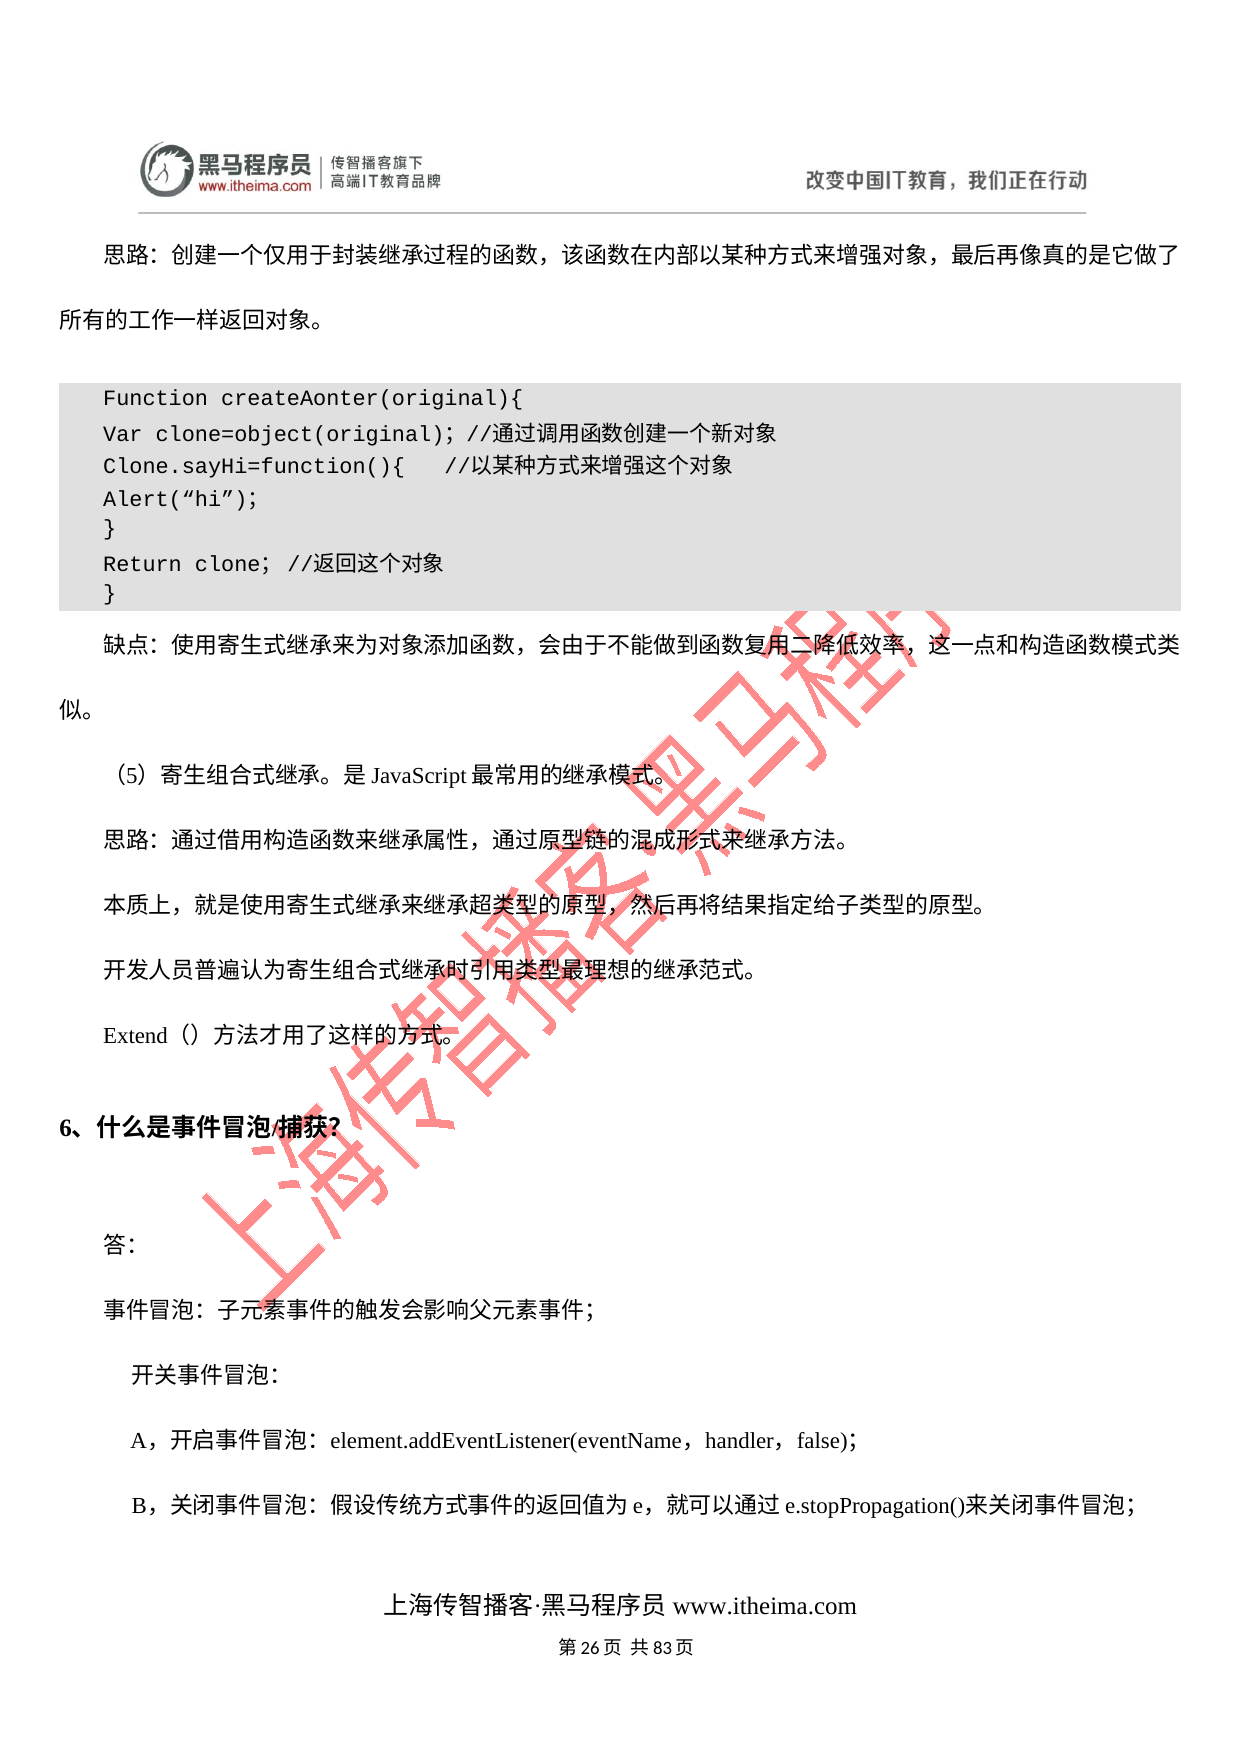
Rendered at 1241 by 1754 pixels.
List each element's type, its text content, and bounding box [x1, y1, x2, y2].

text A，开启事件冒泡：element.addEventListener(eventName，handler，false)； [59, 1406, 1181, 1471]
text B，关闭事件冒泡：假设传统方式事件的返回值为e，就可以通过e.stopPropagation()来关闭事件冒泡； [59, 1471, 1181, 1536]
text 开关事件冒泡： [59, 1341, 1181, 1406]
text 思路：通过借用构造函数来继承属性，通过原型链的混成形式来继承方法。 [59, 806, 1181, 871]
text Return clone； //返回这个对象 [59, 546, 1181, 578]
text 本质上，就是使用寄生式继承来继承超类型的原型，然后再将结果指定给子类型的原型。 [59, 871, 1181, 936]
text 答： [59, 1211, 1181, 1276]
text 开发人员普遍认为寄生组合式继承时引用类型最理想的继承范式。 [59, 936, 1181, 1001]
text 思路：创建一个仅用于封装继承过程的函数，该函数在内部以某种方式来增强对象，最后再像真的是它做了所有的工作一样返回对象。 [59, 221, 1181, 351]
text Function createAonter(original){ [59, 383, 1181, 416]
text Alert(“hi”)； [59, 481, 1181, 513]
subtitle 6、什么是事件冒泡/捕获？ [59, 1093, 1181, 1158]
text 事件冒泡：子元素事件的触发会影响父元素事件； [59, 1276, 1181, 1341]
text Extend（）方法才用了这样的方式。 [59, 1001, 1181, 1066]
text （5）寄生组合式继承。是JavaScript最常用的继承模式。 [59, 741, 1181, 806]
text } [59, 513, 1181, 546]
text 缺点：使用寄生式继承来为对象添加函数，会由于不能做到函数复用二降低效率，这一点和构造函数模式类似。 [59, 611, 1181, 741]
picture [59, 70, 1180, 221]
text Clone.sayHi=function(){ //以某种方式来增强这个对象 [59, 448, 1181, 481]
text Var clone=object(original)；//通过调用函数创建一个新对象 [59, 416, 1181, 448]
text } [59, 578, 1181, 611]
